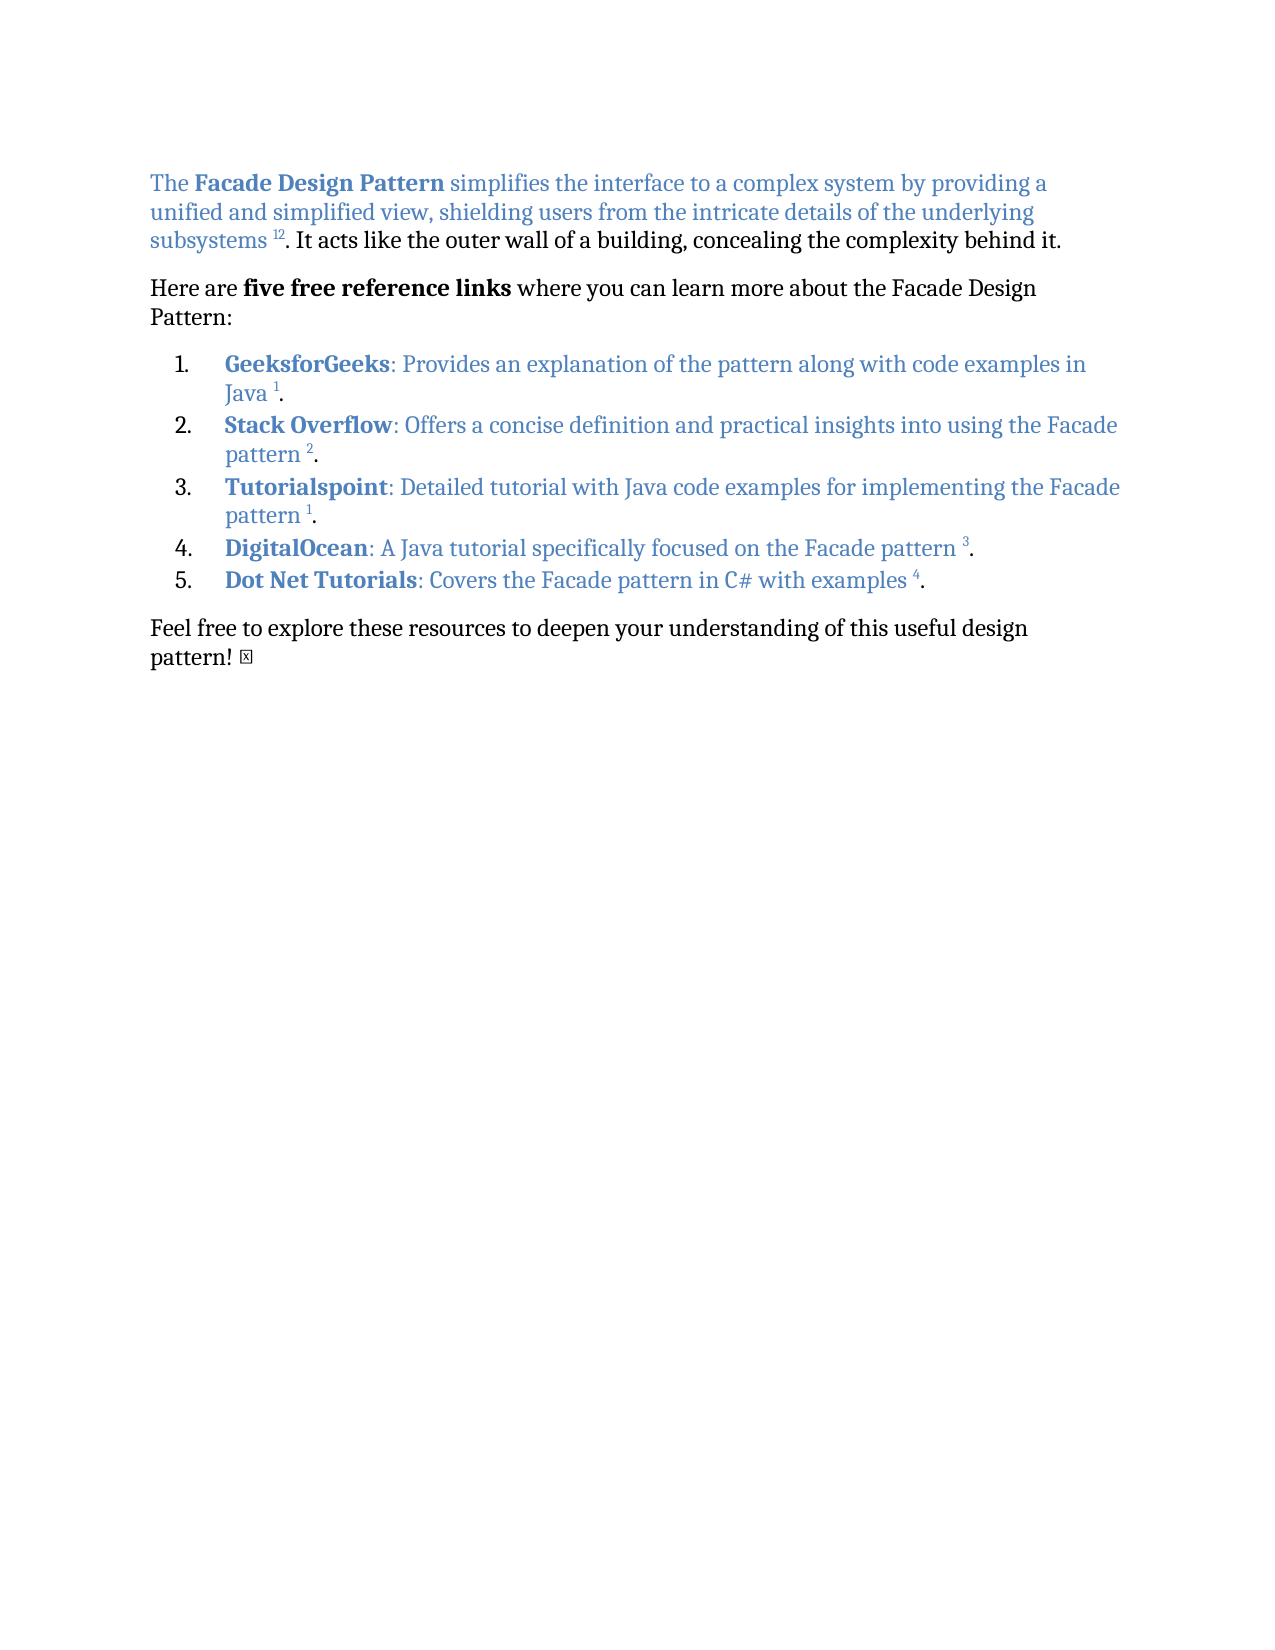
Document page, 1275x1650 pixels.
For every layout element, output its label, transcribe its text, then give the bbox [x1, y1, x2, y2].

list GeeksforGeeks: Provides an explanation of the pattern along with code examples in Java 1. [175, 350, 1125, 407]
text Feel free to explore these resources to deepen your understanding of this useful design pattern! 🌟 [150, 614, 1125, 671]
text The Facade Design Pattern simplifies the interface to a complex system by providing a unified and simplified view, shielding users from the intricate details of the underlying subsystems 12. It acts like the outer wall of a building, concealing the complexity behind it. [150, 169, 1125, 255]
list Dot Net Tutorials: Covers the Facade pattern in C# with examples 4. [175, 566, 1125, 595]
list Stack Overflow: Offers a concise definition and practical insights into using the Facade pattern 2. [175, 411, 1125, 469]
list Tutorialspoint: Detailed tutorial with Java code examples for implementing the Facade pattern 1. [175, 472, 1125, 530]
text Here are five free reference links where you can learn more about the Facade Design Pattern: [150, 274, 1125, 331]
list DigitalOcean: A Java tutorial specifically focused on the Facade pattern 3. [175, 534, 1125, 562]
